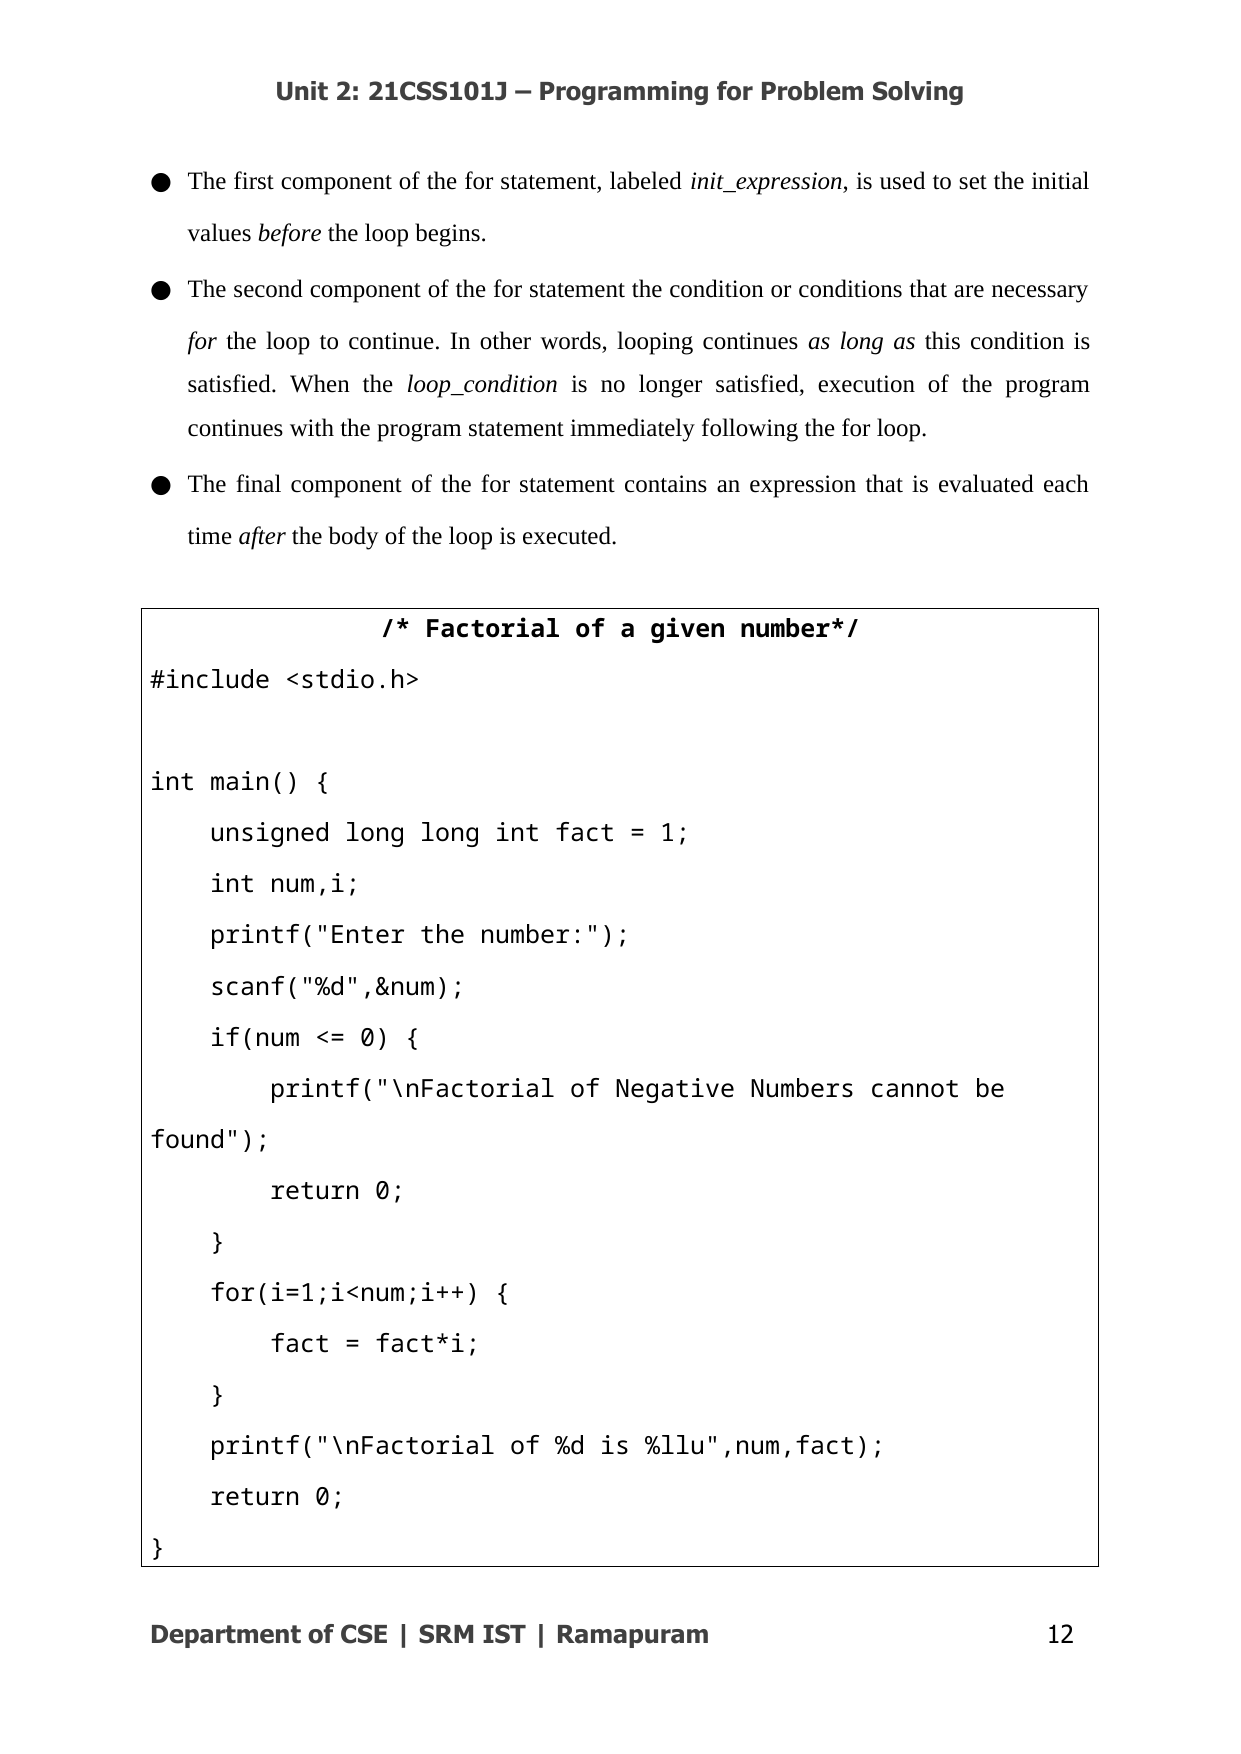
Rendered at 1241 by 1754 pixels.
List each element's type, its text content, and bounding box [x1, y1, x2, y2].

text scanf("%d",&num); [142, 965, 1098, 1002]
text int num,i; [142, 863, 1098, 900]
text } [142, 1220, 1098, 1257]
text fact = fact*i; [142, 1322, 1098, 1359]
text for(i=1;i<num;i++) { [142, 1271, 1098, 1308]
text printf("\nFactorial of Negative Numbers cannot be found"); [142, 1067, 1098, 1155]
text int main() { [142, 761, 1098, 798]
list The final component of the for statement contains an expression that is evaluated each time after the body of the loop is executed. [150, 456, 1090, 550]
text } [142, 1373, 1098, 1411]
list The first component of the for statement, labeled init_expression, is used to set the initial values before the loop begins. [150, 152, 1090, 246]
text printf("\nFactorial of %d is %llu",num,fact); [142, 1424, 1098, 1462]
text printf("Enter the number:"); [142, 914, 1098, 951]
text #include <stdio.h> [142, 659, 1098, 696]
text return 0; [142, 1169, 1098, 1206]
text if(num <= 0) { [142, 1016, 1098, 1053]
list The second component of the for statement the condition or conditions that are necessary for the loop to continue. In other words, looping continues as long as this condition is satisfied. When the loop_condition is no longer satisfied, execution of the program continues with the program statement immediately following the for loop. [150, 261, 1090, 441]
text return 0; [142, 1475, 1098, 1513]
text unsigned long long int fact = 1; [142, 812, 1098, 849]
text } [142, 1526, 1098, 1566]
text /* Factorial of a given number*/ [142, 609, 1098, 645]
